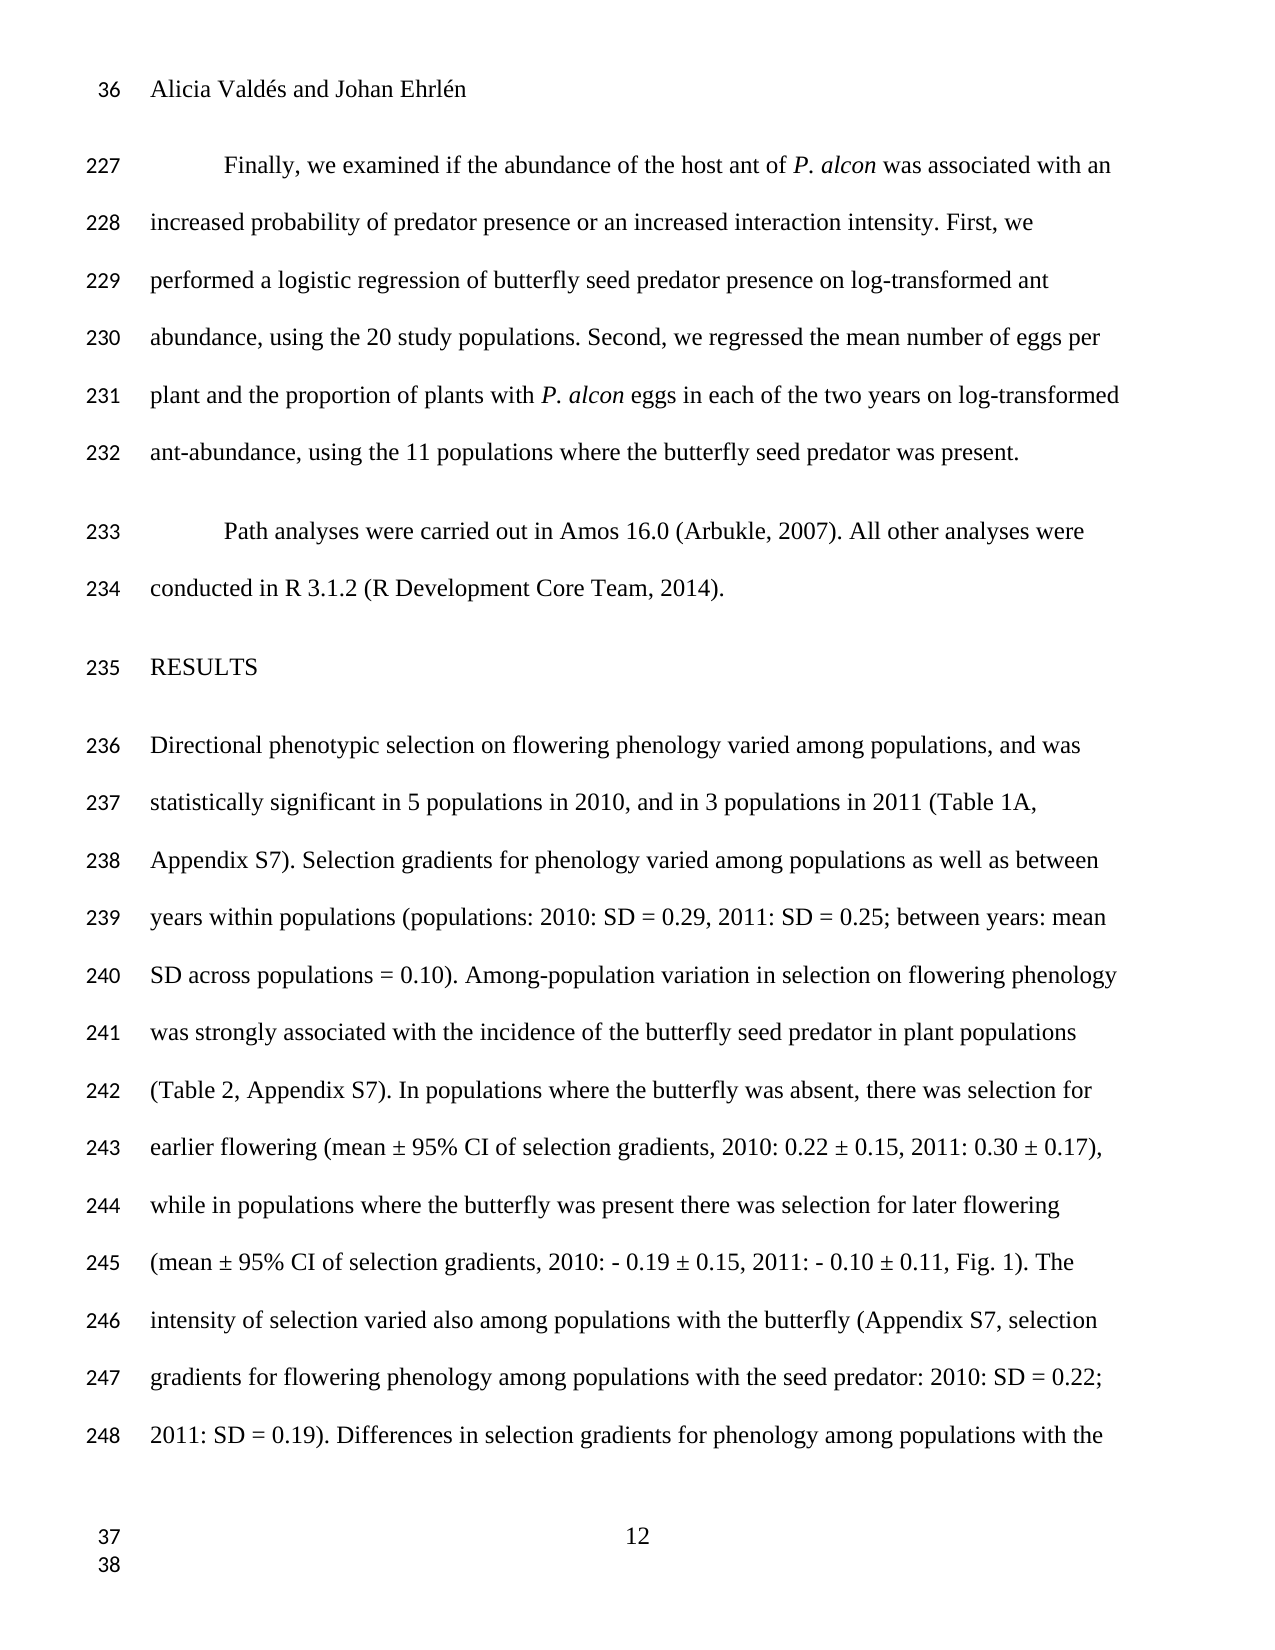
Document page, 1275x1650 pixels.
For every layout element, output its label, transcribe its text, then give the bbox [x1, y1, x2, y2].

text Finally, we examined if the abundance of the host ant of P. alcon was associated with an increased probability of predator presence or an increased interaction intensity. First, we performed a logistic regression of butterfly seed predator presence on log-transformed ant abundance, using the 20 study populations. Second, we regressed the mean number of eggs per plant and the proportion of plants with P. alcon eggs in each of the two years on log-transformed ant-abundance, using the 11 populations where the butterfly seed predator was present. [150, 150, 1125, 466]
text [150, 730, 1125, 1449]
text Path analyses were carried out in Amos 16.0 (Arbukle, 2007). All other analyses were conducted in R 3.1.2 (R Development Core Team, 2014). [150, 516, 1125, 602]
text RESULTS [150, 652, 1125, 680]
